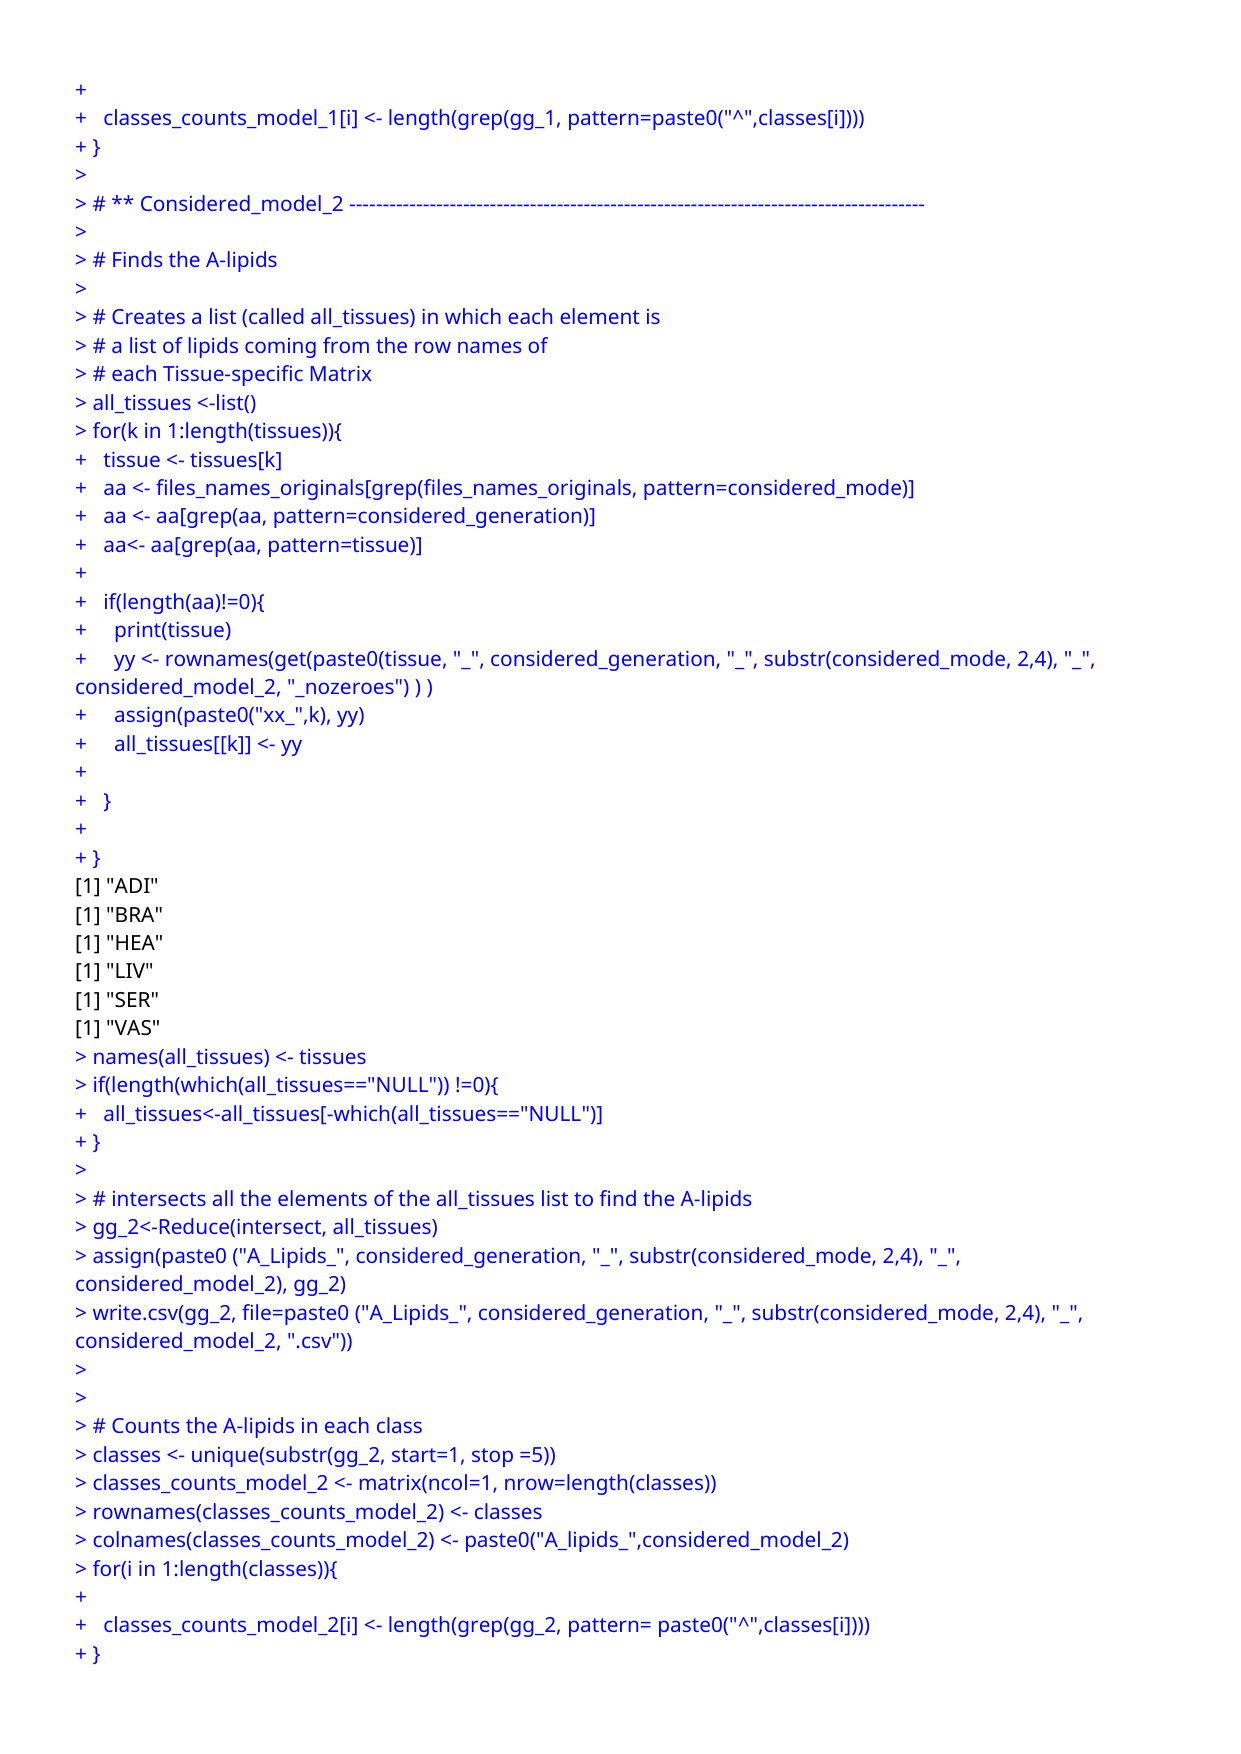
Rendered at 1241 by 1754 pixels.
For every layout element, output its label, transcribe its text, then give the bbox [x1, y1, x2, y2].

text + aa<- aa[grep(aa, pattern=tissue)] [75, 530, 1165, 558]
text > # Finds the A-lipids [75, 246, 1165, 274]
text > classes <- unique(substr(gg_2, start=1, stop =5)) [75, 1440, 1165, 1468]
text + tissue <- tissues[k] [75, 445, 1165, 473]
text [1] "BRA" [75, 900, 1165, 928]
text + all_tissues<-all_tissues[-which(all_tissues=="NULL")] [75, 1099, 1165, 1127]
text [1] "VAS" [75, 1013, 1165, 1042]
text > rownames(classes_counts_model_2) <- classes [75, 1497, 1165, 1525]
text + [75, 814, 1165, 843]
text + classes_counts_model_2[i] <- length(grep(gg_2, pattern= paste0("^",classes[i]))) [75, 1611, 1165, 1639]
text > # a list of lipids coming from the row names of [75, 331, 1165, 359]
text > [75, 274, 1165, 302]
text > # each Tissue-specific Matrix [75, 359, 1165, 388]
text > colnames(classes_counts_model_2) <- paste0("A_lipids_",considered_model_2) [75, 1525, 1165, 1554]
text > for(k in 1:length(tissues)){ [75, 416, 1165, 445]
text > # Counts the A-lipids in each class [75, 1412, 1165, 1440]
text > if(length(which(all_tissues=="NULL")) !=0){ [75, 1070, 1165, 1099]
text [1] "HEA" [75, 928, 1165, 957]
text + all_tissues[[k]] <- yy [75, 729, 1165, 757]
text > [75, 1156, 1165, 1184]
text + } [75, 786, 1165, 814]
text > for(i in 1:length(classes)){ [75, 1554, 1165, 1582]
text > [75, 1355, 1165, 1383]
text + } [75, 132, 1165, 160]
text > classes_counts_model_2 <- matrix(ncol=1, nrow=length(classes)) [75, 1468, 1165, 1497]
text + classes_counts_model_1[i] <- length(grep(gg_1, pattern=paste0("^",classes[i]))) [75, 103, 1165, 132]
text + aa <- files_names_originals[grep(files_names_originals, pattern=considered_mode)] [75, 473, 1165, 502]
text [1] "LIV" [75, 957, 1165, 985]
text > gg_2<-Reduce(intersect, all_tissues) [75, 1212, 1165, 1241]
text > [75, 160, 1165, 189]
text [1] "SER" [75, 985, 1165, 1013]
text > [75, 217, 1165, 246]
text > # ** Considered_model_2 -------------------------------------------------------------------------------------- [75, 189, 1165, 217]
text + [75, 757, 1165, 786]
text > [75, 1383, 1165, 1412]
text + print(tissue) [75, 615, 1165, 644]
text + [75, 558, 1165, 587]
text + } [75, 1639, 1165, 1667]
text > # intersects all the elements of the all_tissues list to find the A-lipids [75, 1184, 1165, 1212]
text > # Creates a list (called all_tissues) in which each element is [75, 302, 1165, 331]
text > write.csv(gg_2, file=paste0 ("A_Lipids_", considered_generation, "_", substr(considered_mode, 2,4), "_", considered_model_2, ".csv")) [75, 1298, 1165, 1355]
text > names(all_tissues) <- tissues [75, 1042, 1165, 1070]
text > assign(paste0 ("A_Lipids_", considered_generation, "_", substr(considered_mode, 2,4), "_", considered_model_2), gg_2) [75, 1241, 1165, 1298]
text + } [75, 843, 1165, 871]
text + [75, 1582, 1165, 1611]
text + } [75, 1127, 1165, 1156]
text + assign(paste0("xx_",k), yy) [75, 701, 1165, 729]
text + aa <- aa[grep(aa, pattern=considered_generation)] [75, 502, 1165, 530]
text + yy <- rownames(get(paste0(tissue, "_", considered_generation, "_", substr(considered_mode, 2,4), "_", considered_model_2, "_nozeroes") ) ) [75, 644, 1165, 701]
text + if(length(aa)!=0){ [75, 587, 1165, 615]
text [1] "ADI" [75, 871, 1165, 900]
text > all_tissues <-list() [75, 388, 1165, 416]
text + [75, 75, 1165, 103]
